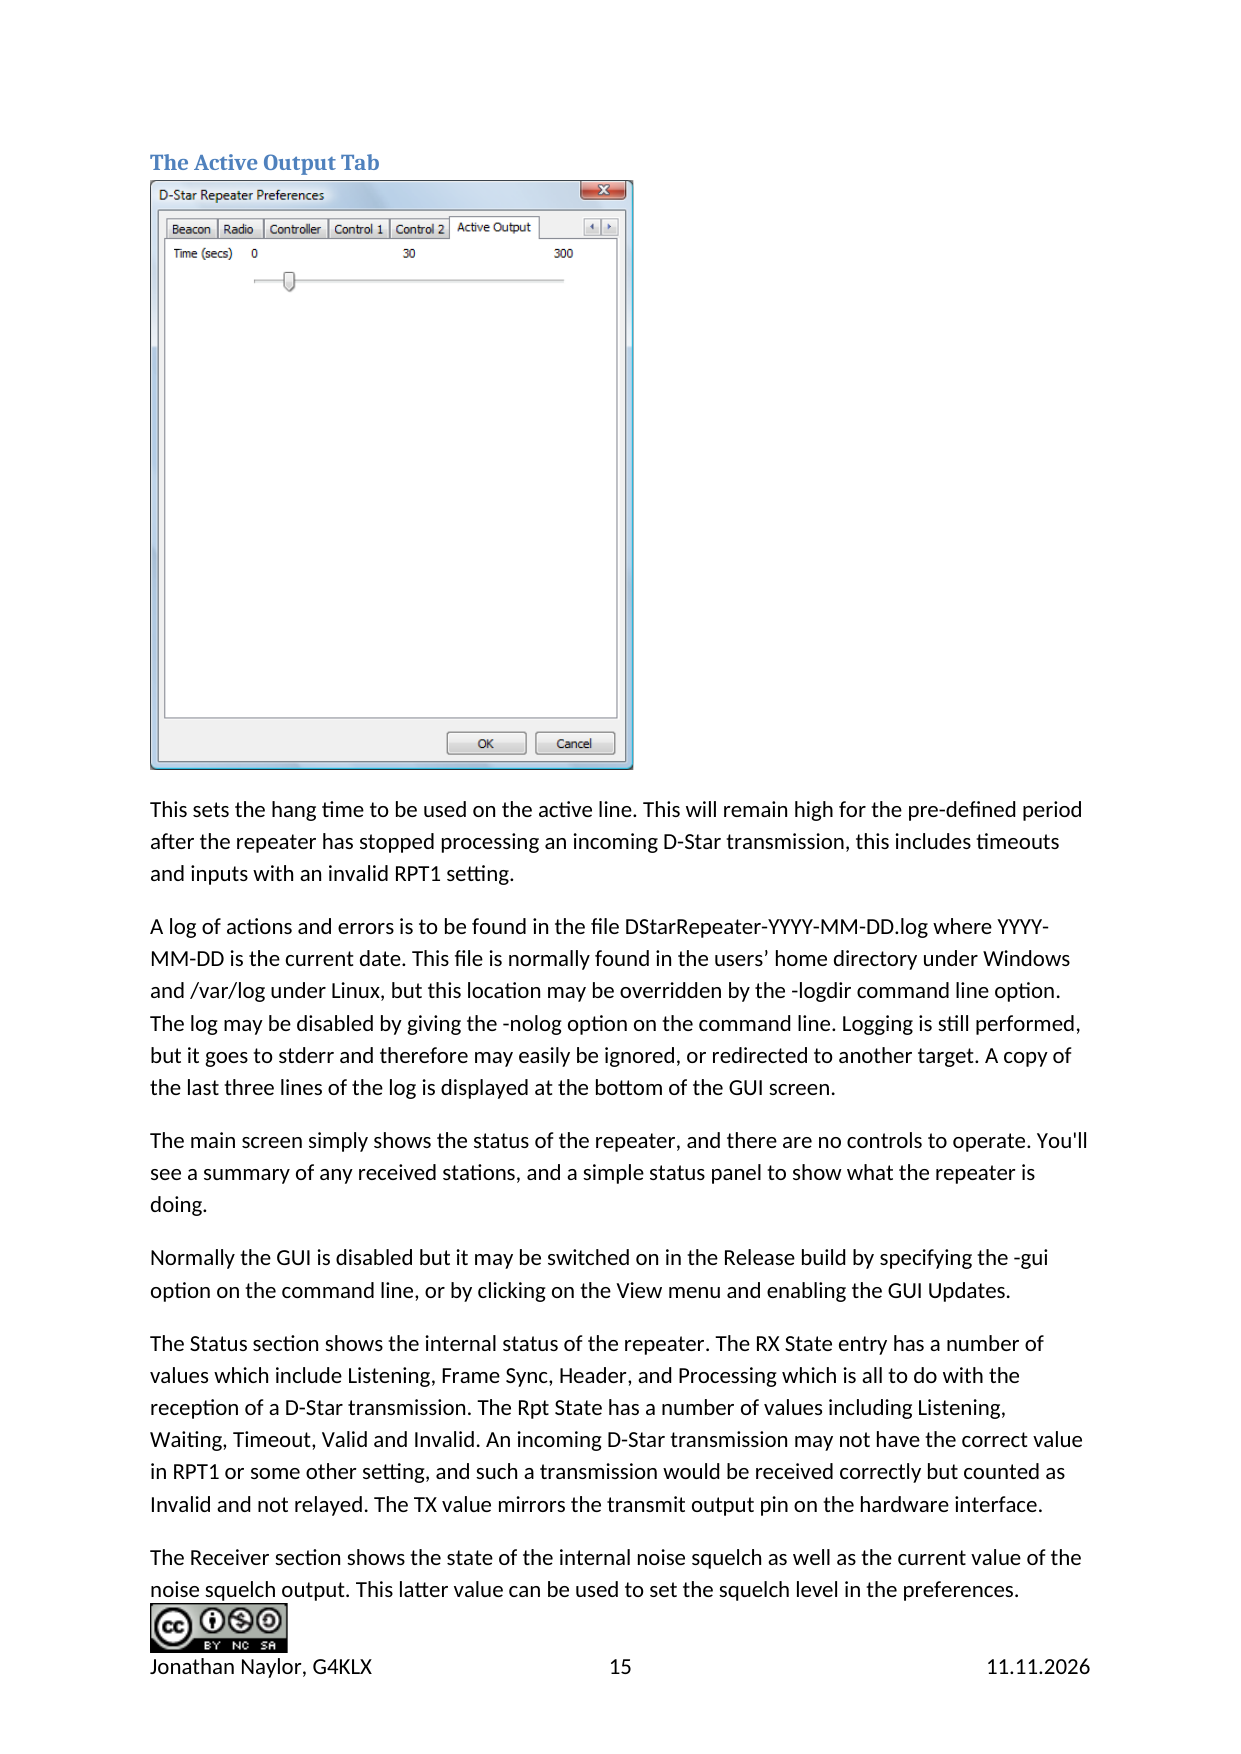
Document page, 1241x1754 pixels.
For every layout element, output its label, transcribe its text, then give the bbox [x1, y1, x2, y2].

text The main screen simply shows the status of the repeater, and there are no controls to operate. You'll see a summary of any received stations, and a simple status panel to show what the repeater is doing. [150, 1126, 1090, 1218]
text Normally the GUI is disabled but it may be switched on in the Release build by specifying the -gui option on the command line, or by clicking on the View menu and enabling the GUI Updates. [150, 1243, 1090, 1304]
subtitle The Active Output Tab [150, 150, 1090, 176]
text The Receiver section shows the state of the internal noise squelch as well as the current value of the noise squelch output. This latter value can be used to set the squelch level in the preferences. [150, 1543, 1090, 1603]
picture [150, 1603, 288, 1653]
text A log of actions and errors is to be found in the file DStarRepeater-YYYY-MM-DD.log where YYYY-MM-DD is the current date. This file is normally found in the users’ home directory under Windows and /var/log under Linux, but this location may be overridden by the -logdir command line option. The log may be disabled by giving the -nolog option on the command line. Logging is still performed, but it goes to stderr and therefore may easily be ignored, or redirected to another target. A copy of the last three lines of the log is displayed at the bottom of the GUI screen. [150, 912, 1090, 1101]
text This sets the hang time to be used on the active line. This will remain high for the pre-defined period after the repeater has stopped processing an incoming D-Star transmission, this includes timeouts and inputs with an invalid RPT1 setting. [150, 795, 1090, 887]
text The Status section shows the internal status of the repeater. The RX State entry has a number of values which include Listening, Frame Sync, Header, and Processing which is all to do with the reception of a D-Star transmission. The Rpt State has a number of values including Listening, Waiting, Timeout, Valid and Invalid. An incoming D-Star transmission may not have the correct value in RPT1 or some other setting, and such a transmission would be received correctly but counted as Invalid and not relayed. The TX value mirrors the transmit output pin on the hardware interface. [150, 1329, 1090, 1518]
picture [150, 180, 634, 770]
